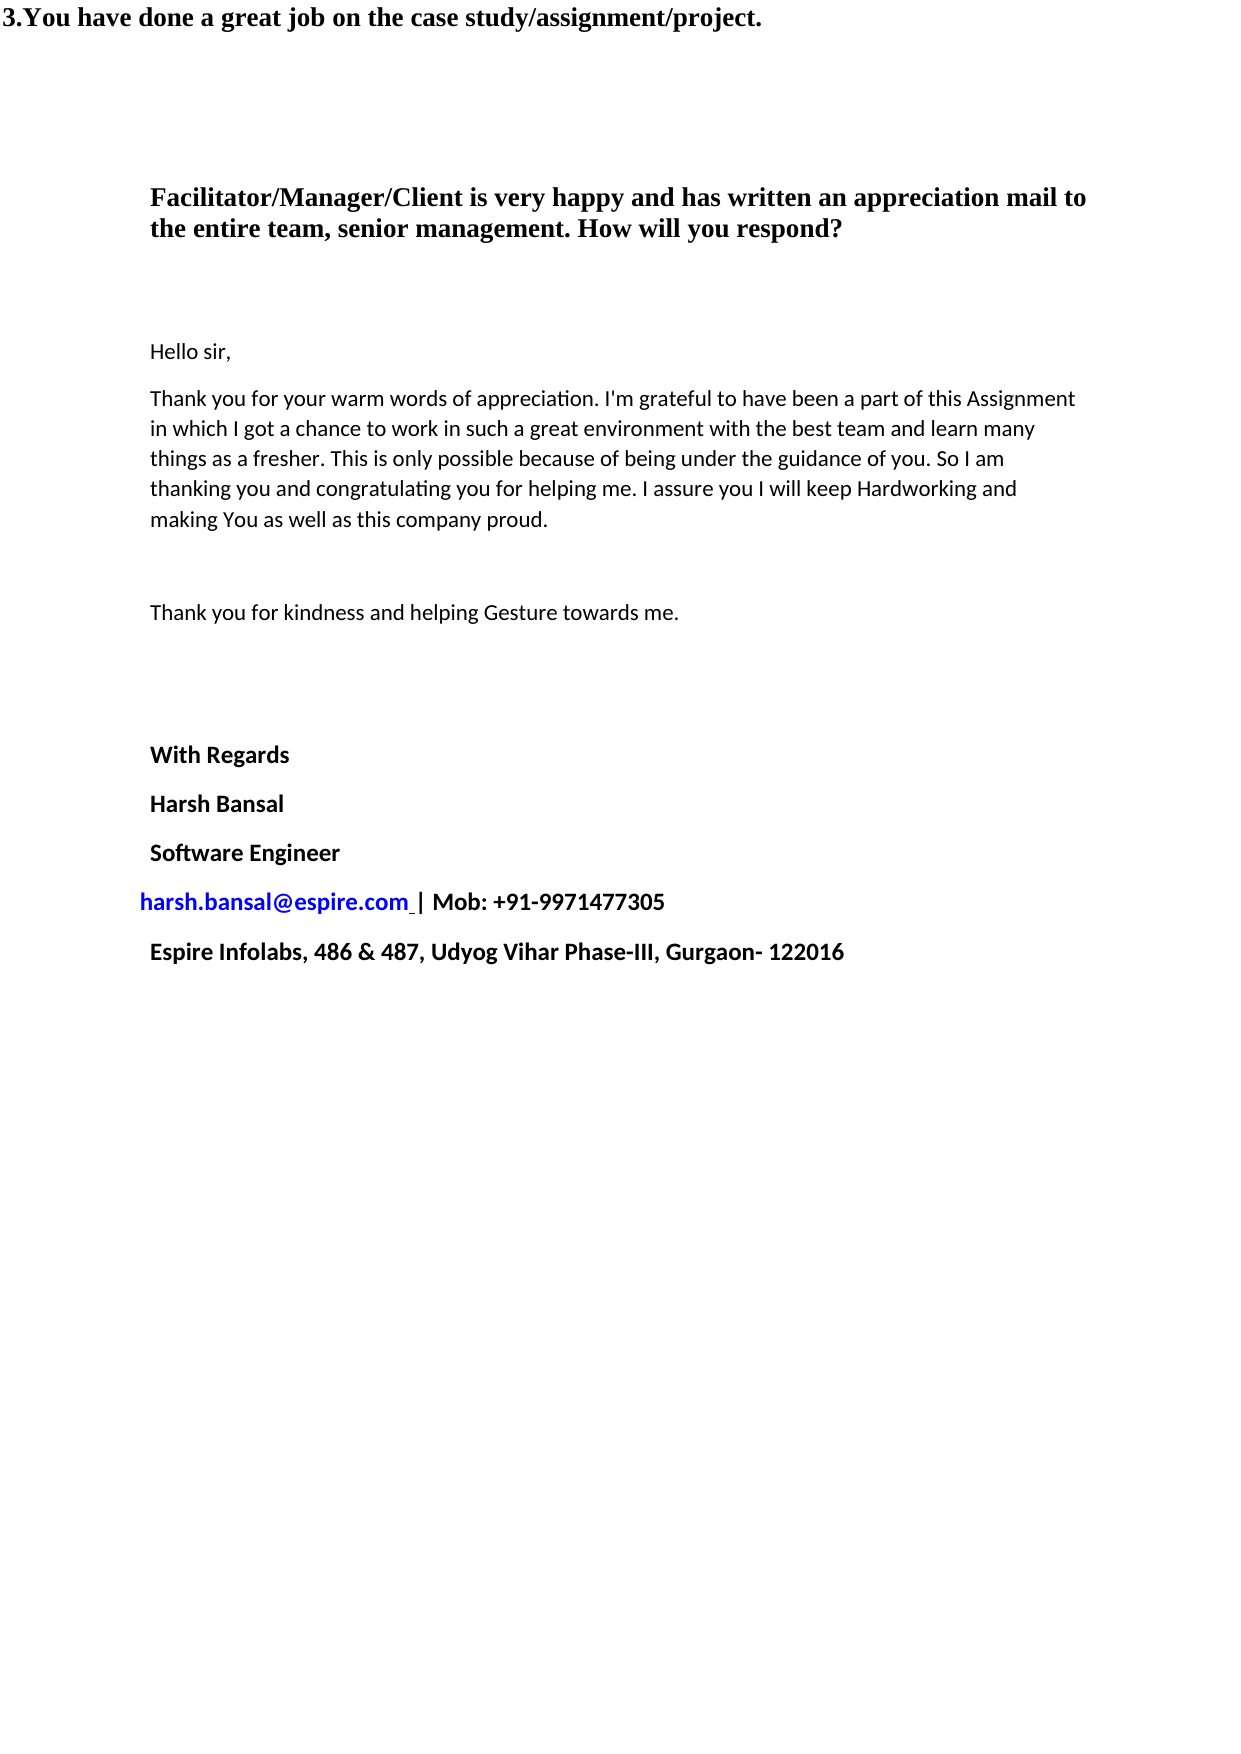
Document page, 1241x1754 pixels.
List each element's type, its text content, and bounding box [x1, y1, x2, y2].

text harsh.bansal@espire.com | Mob: +91-9971477305 [139, 887, 1098, 917]
text Thank you for kindness and helping Gesture towards me. [150, 598, 1098, 626]
text Facilitator/Manager/Client is very happy and has written an appreciation mail to the entire team, senior management. How will you respond? [150, 181, 1089, 243]
text Espire Infolabs, 486 & 487, Udyog Vihar Phase-III, Gurgaon- 122016 [150, 936, 1098, 967]
subtitle With Regards [150, 739, 351, 769]
text Hello sir, [150, 337, 1098, 365]
text Thank you for your warm words of appreciation. I'm grateful to have been a part of this Assignment in which I got a chance to work in such a great environment with the best team and learn many things as a fresher. This is only possible because of being under the guidance of you. So I am thanking you and congratulating you for helping me. I assure you I will keep Hardworking and making You as well as this company proud. [150, 384, 1079, 533]
subtitle Harsh Bansal Software Engineer [150, 788, 351, 868]
